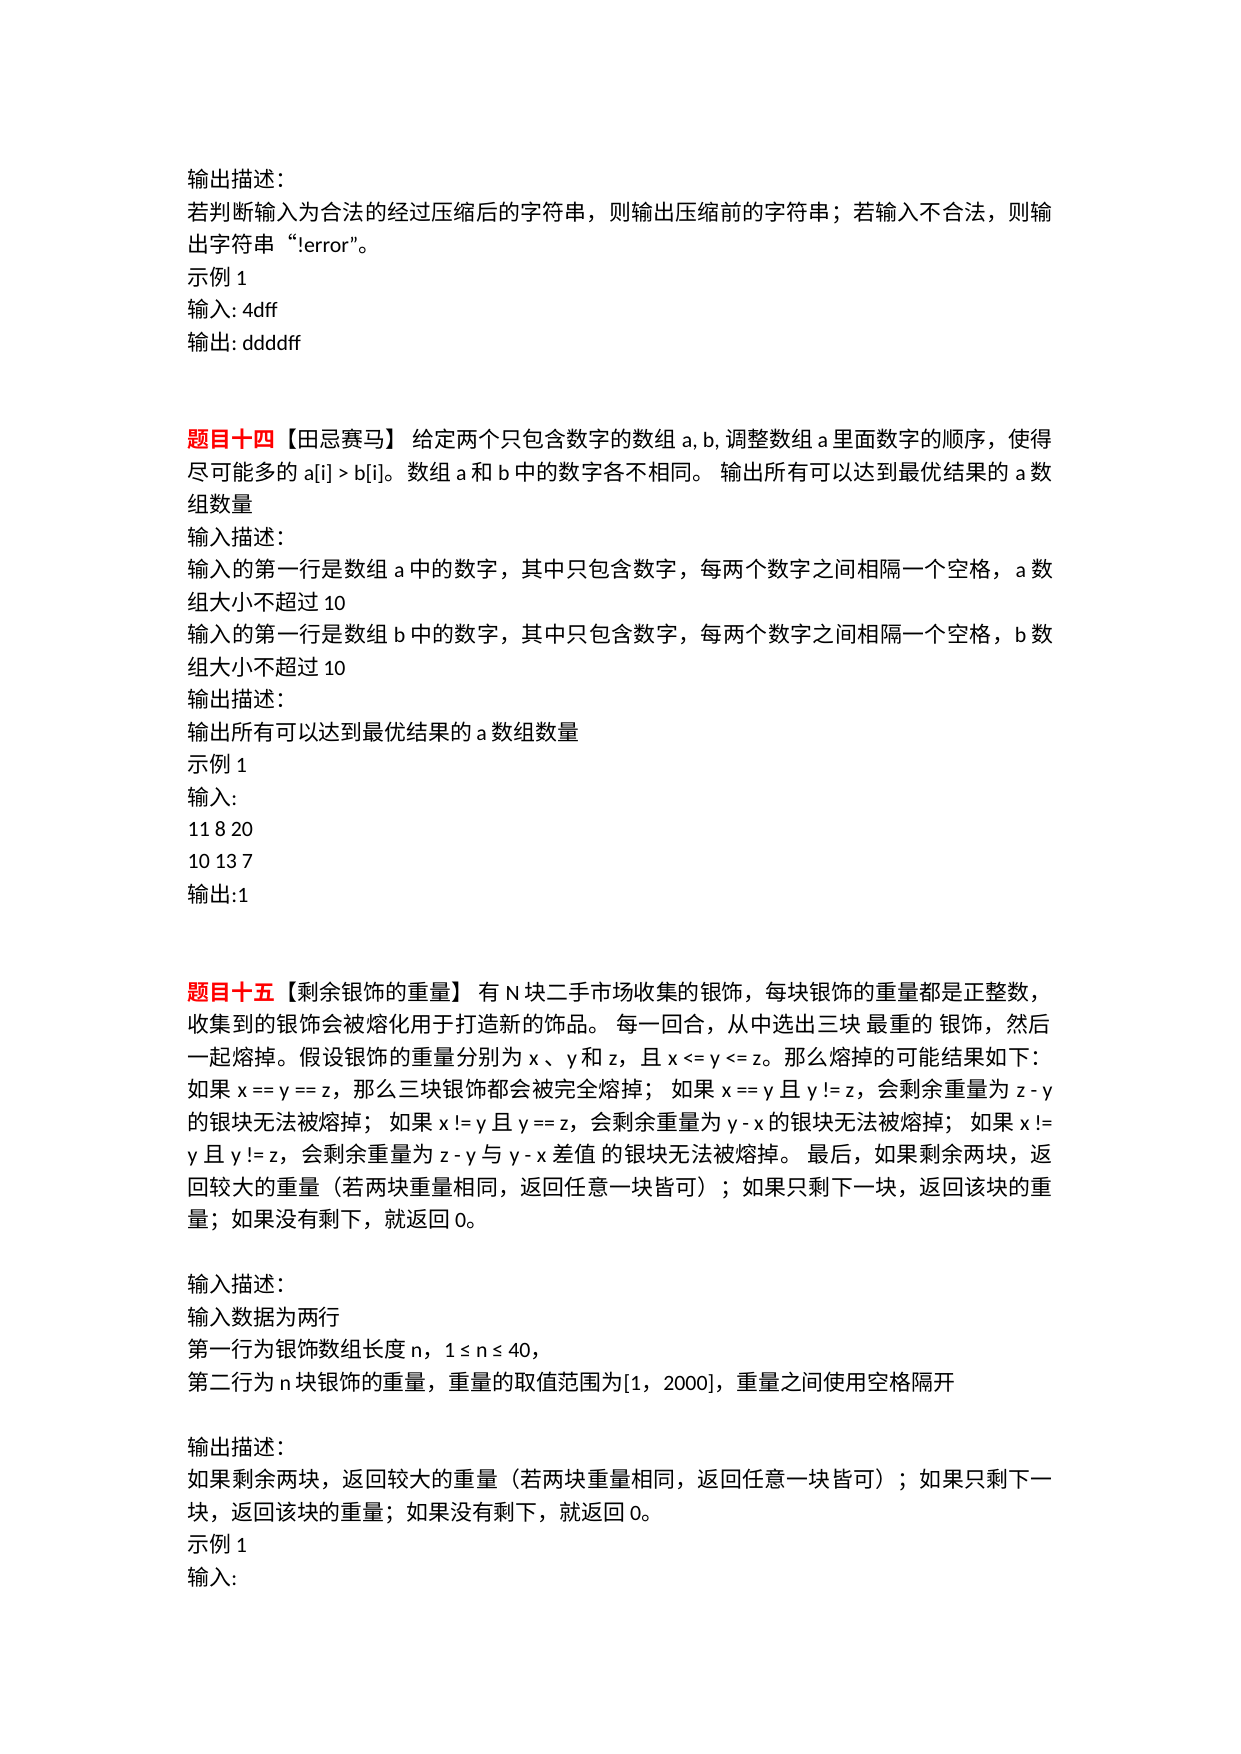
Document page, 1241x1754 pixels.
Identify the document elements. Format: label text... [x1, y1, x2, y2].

text 输入描述： [187, 519, 1053, 552]
text 示例1 [187, 259, 1053, 292]
text 输入数据为两行 [187, 1299, 1053, 1332]
text 第二行为n块银饰的重量，重量的取值范围为[1，2000]，重量之间使用空格隔开 [187, 1364, 1053, 1397]
text 输入: 4dff [187, 292, 1053, 324]
text 输入描述： [187, 1267, 1053, 1299]
text 若判断输入为合法的经过压缩后的字符串，则输出压缩前的字符串；若输入不合法，则输出字符串“!error”。 [187, 194, 1053, 259]
text 11 8 20 [187, 812, 1053, 844]
text 输出: ddddff [187, 324, 1053, 357]
text 题目十四【田忌赛马】 给定两个只包含数字的数组a, b, 调整数组a里面数字的顺序，使得尽可能多的a[i] > b[i]。数组a和b中的数字各不相同。 输出所有可以达到最优结果的a数组数量 [187, 422, 1053, 519]
text 输出所有可以达到最优结果的a数组数量 [187, 714, 1053, 747]
text 输出:1 [187, 877, 1053, 909]
text 输入的第一行是数组b中的数字，其中只包含数字，每两个数字之间相隔一个空格，b数组大小不超过10 [187, 617, 1053, 682]
text 第一行为银饰数组长度n，1 ≤ n ≤ 40， [187, 1332, 1053, 1364]
text 输出描述： [187, 1429, 1053, 1462]
text 如果剩余两块，返回较大的重量（若两块重量相同，返回任意一块皆可）；如果只剩下一块，返回该块的重量；如果没有剩下，就返回 0。 [187, 1462, 1053, 1527]
text 题目十五【剩余银饰的重量】 有N块二手市场收集的银饰，每块银饰的重量都是正整数，收集到的银饰会被熔化用于打造新的饰品。 每一回合，从中选出三块 最重的 银饰，然后一起熔掉。假设银饰的重量分别为 x 、y和z，且 x <= y <= z。那么熔掉的可能结果如下： 如果 x == y == z，那么三块银饰都会被完全熔掉； 如果 x == y 且 y != z，会剩余重量为 z - y 的银块无法被熔掉； 如果 x != y 且 y == z，会剩余重量为 y - x 的银块无法被熔掉； 如果 x != y 且 y != z，会剩余重量为 z - y 与 y - x 差值 的银块无法被熔掉。 最后，如果剩余两块，返回较大的重量（若两块重量相同，返回任意一块皆可）；如果只剩下一块，返回该块的重量；如果没有剩下，就返回 0。 [187, 974, 1053, 1234]
text 输入: [187, 1559, 1053, 1592]
text 输出描述： [187, 162, 1053, 194]
text 示例1 [187, 747, 1053, 779]
text 输出描述： [187, 682, 1053, 714]
text 输入的第一行是数组a中的数字，其中只包含数字，每两个数字之间相隔一个空格，a数组大小不超过10 [187, 552, 1053, 617]
text 输入: [187, 779, 1053, 812]
text 10 13 7 [187, 844, 1053, 877]
text 示例1 [187, 1527, 1053, 1559]
